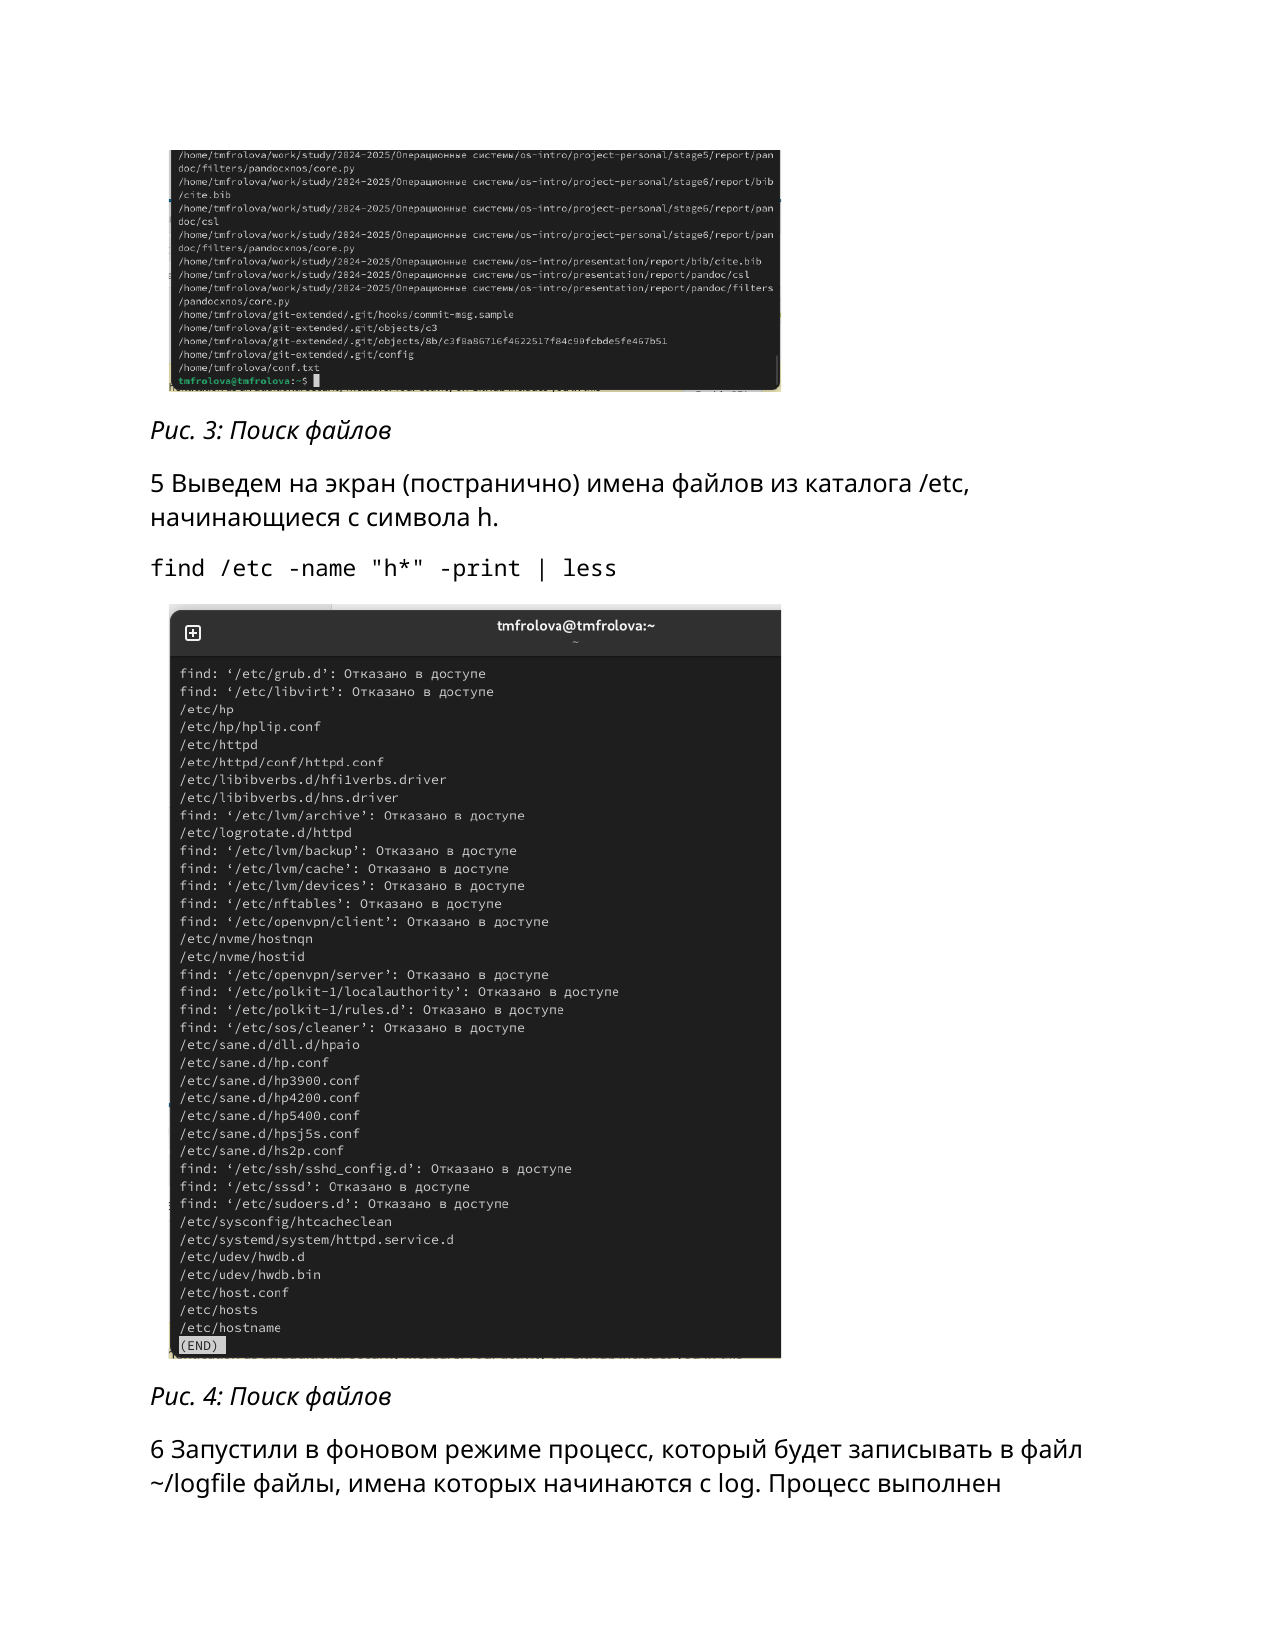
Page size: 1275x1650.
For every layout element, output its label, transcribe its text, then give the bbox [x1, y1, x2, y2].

text Рис. 4: Поиск файлов [150, 1379, 1125, 1413]
text find /etc -name "h*" -print | less [150, 552, 1125, 584]
text 5 Выведем на экран (постранично) имена файлов из каталога /etc, начинающиеся с символа h. [150, 466, 1125, 534]
picture [168, 150, 782, 392]
text Рис. 3: Поиск файлов [150, 413, 1125, 447]
text 6 Запустили в фоновом режиме процесс, который будет записывать в файл ~/logfile файлы, имена которых начинаются с log. Процесс выполнен [150, 1432, 1125, 1500]
picture [168, 604, 782, 1359]
